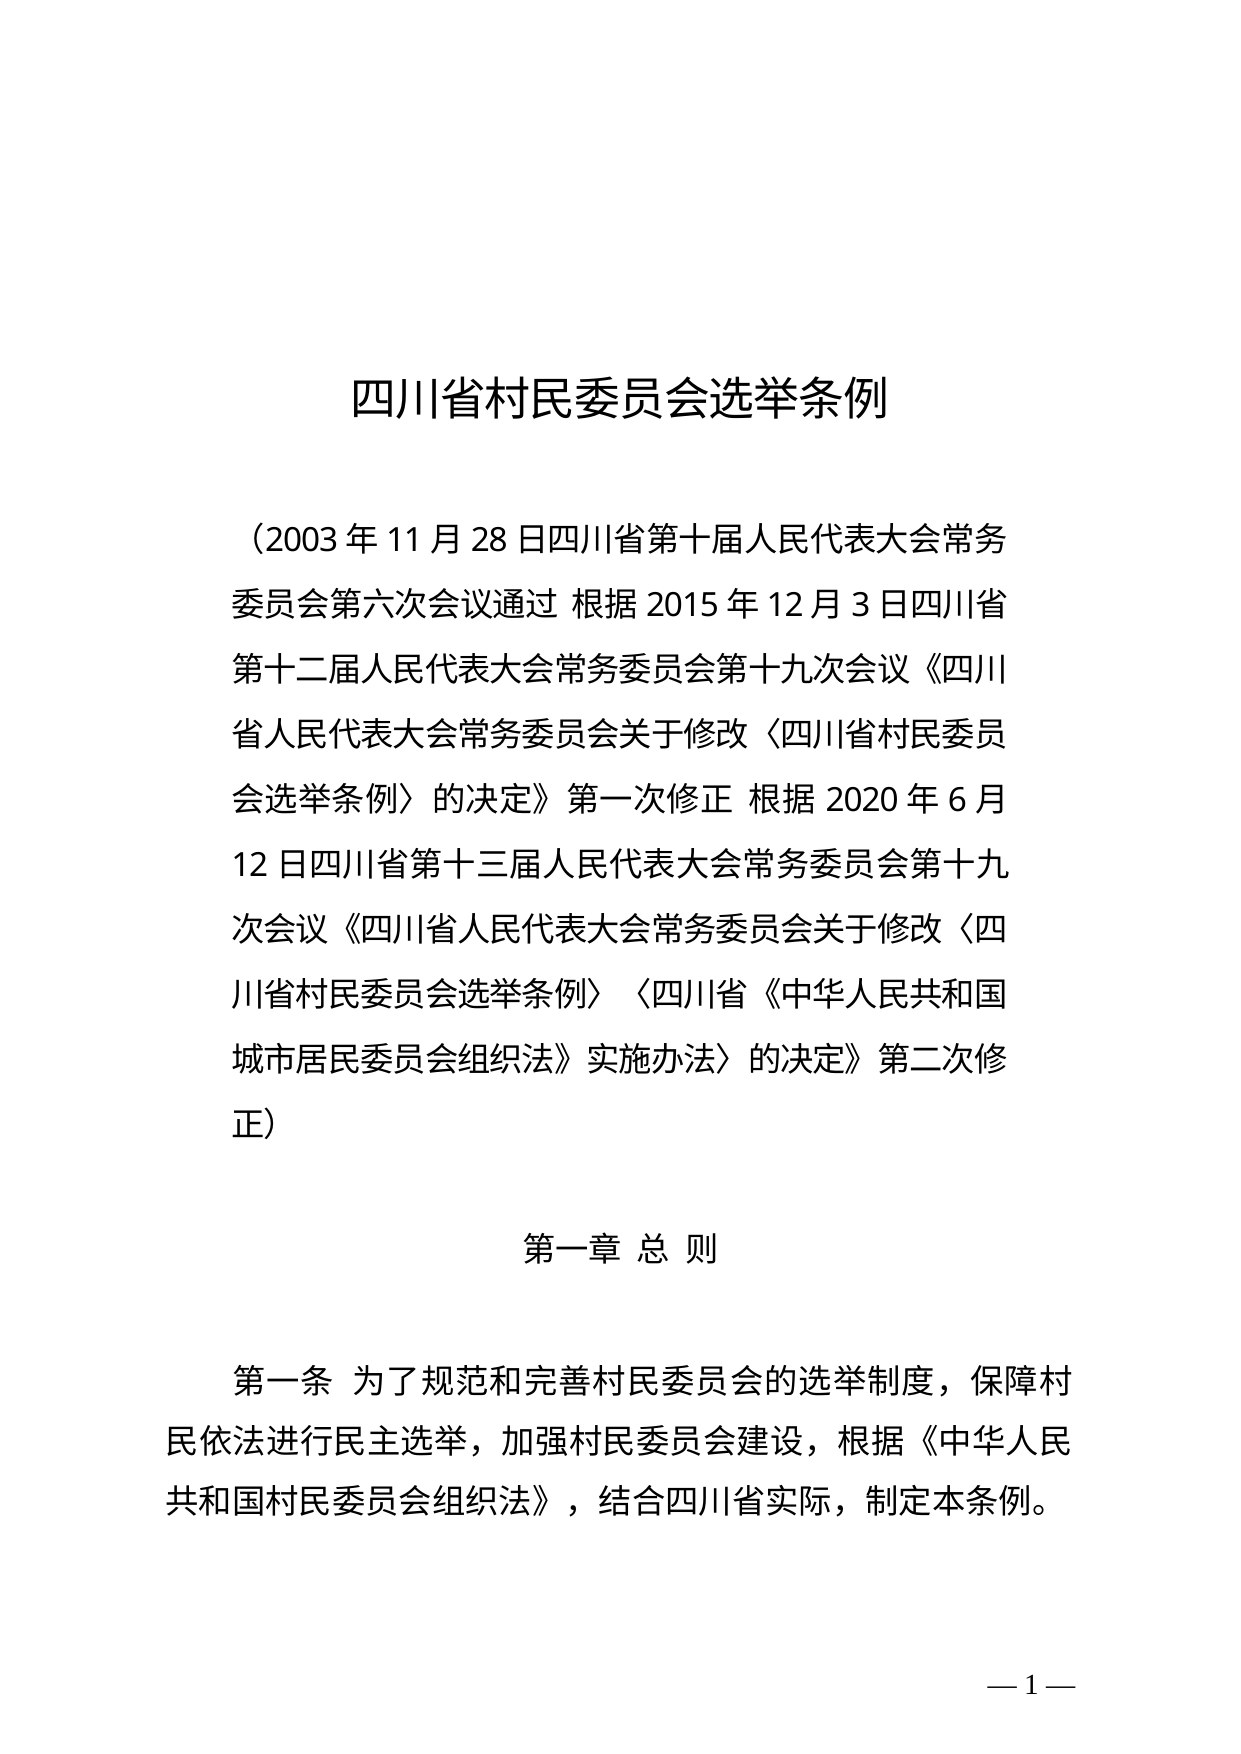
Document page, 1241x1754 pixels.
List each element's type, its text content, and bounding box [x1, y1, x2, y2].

text 第一条 为了规范和完善村民委员会的选举制度，保障村民依法进行民主选举，加强村民委员会建设，根据《中华人民共和国村民委员会组织法》，结合四川省实际，制定本条例。 [165, 1345, 1075, 1526]
text 第一章 总 则 [165, 1215, 1075, 1280]
text （2003年11月28日四川省第十届人民代表大会常务委员会第六次会议通过 根据2015年12月3日四川省第十二届人民代表大会常务委员会第十九次会议《四川省人民代表大会常务委员会关于修改〈四川省村民委员会选举条例〉的决定》第一次修正 根据2020年6月12日四川省第十三届人民代表大会常务委员会第十九次会议《四川省人民代表大会常务委员会关于修改〈四川省村民委员会选举条例〉〈四川省《中华人民共和国城市居民委员会组织法》实施办法〉的决定》第二次修正） [231, 504, 1009, 1154]
text 四川省村民委员会选举条例 [165, 346, 1075, 444]
